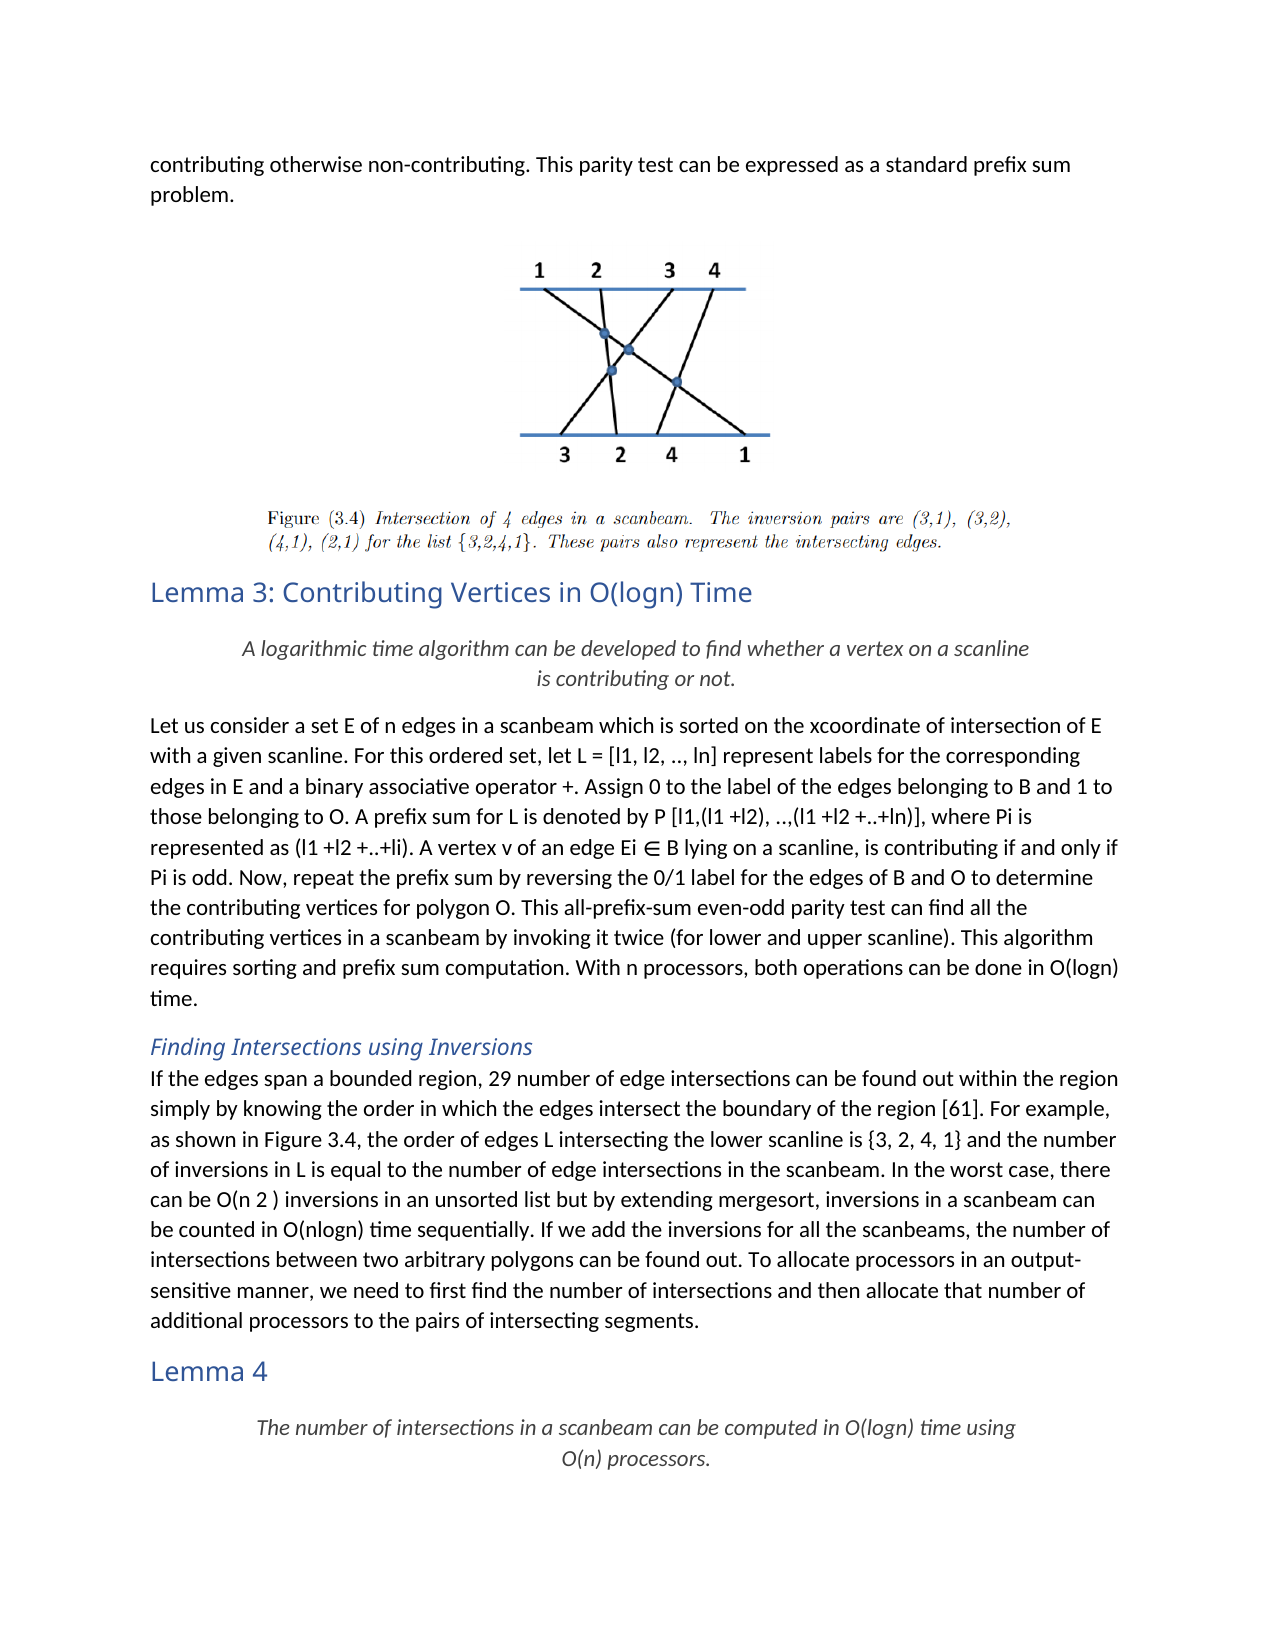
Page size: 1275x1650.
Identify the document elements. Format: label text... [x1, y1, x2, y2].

picture [257, 227, 1018, 555]
subtitle Finding Intersections using Inversions [150, 1031, 1125, 1062]
text A logarithmic time algorithm can be developed to find whether a vertex on a scanline is contributing or not. [240, 634, 1035, 693]
text Let us consider a set E of n edges in a scanbeam which is sorted on the xcoordinate of intersection of E with a given scanline. For this ordered set, let L = [l1, l2, .., ln] represent labels for the corresponding edges in E and a binary associative operator +. Assign 0 to the label of the edges belonging to B and 1 to those belonging to O. A prefix sum for L is denoted by P [l1,(l1 +l2), ..,(l1 +l2 +..+ln)], where Pi is represented as (l1 +l2 +..+li). A vertex v of an edge Ei ∈ B lying on a scanline, is contributing if and only if Pi is odd. Now, repeat the prefix sum by reversing the 0/1 label for the edges of B and O to determine the contributing vertices for polygon O. This all-prefix-sum even-odd parity test can find all the contributing vertices in a scanbeam by invoking it twice (for lower and upper scanline). This algorithm requires sorting and prefix sum computation. With n processors, both operations can be done in O(logn) time. [150, 711, 1125, 1012]
text If the edges span a bounded region, 29 number of edge intersections can be found out within the region simply by knowing the order in which the edges intersect the boundary of the region [61]. For example, as shown in Figure 3.4, the order of edges L intersecting the lower scanline is {3, 2, 4, 1} and the number of inversions in L is equal to the number of edge intersections in the scanbeam. In the worst case, there can be O(n 2 ) inversions in an unsorted list but by extending mergesort, inversions in a scanbeam can be counted in O(nlogn) time sequentially. If we add the inversions for all the scanbeams, the number of intersections between two arbitrary polygons can be found out. To allocate processors in an output-sensitive manner, we need to first find the number of intersections and then allocate that number of additional processors to the pairs of intersecting segments. [150, 1064, 1125, 1334]
subtitle Lemma 3: Contributing Vertices in O(logn) Time [150, 574, 1125, 611]
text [150, 150, 1125, 208]
subtitle Lemma 4 [150, 1353, 1125, 1390]
text The number of intersections in a scanbeam can be computed in O(logn) time using O(n) processors. [240, 1413, 1035, 1472]
